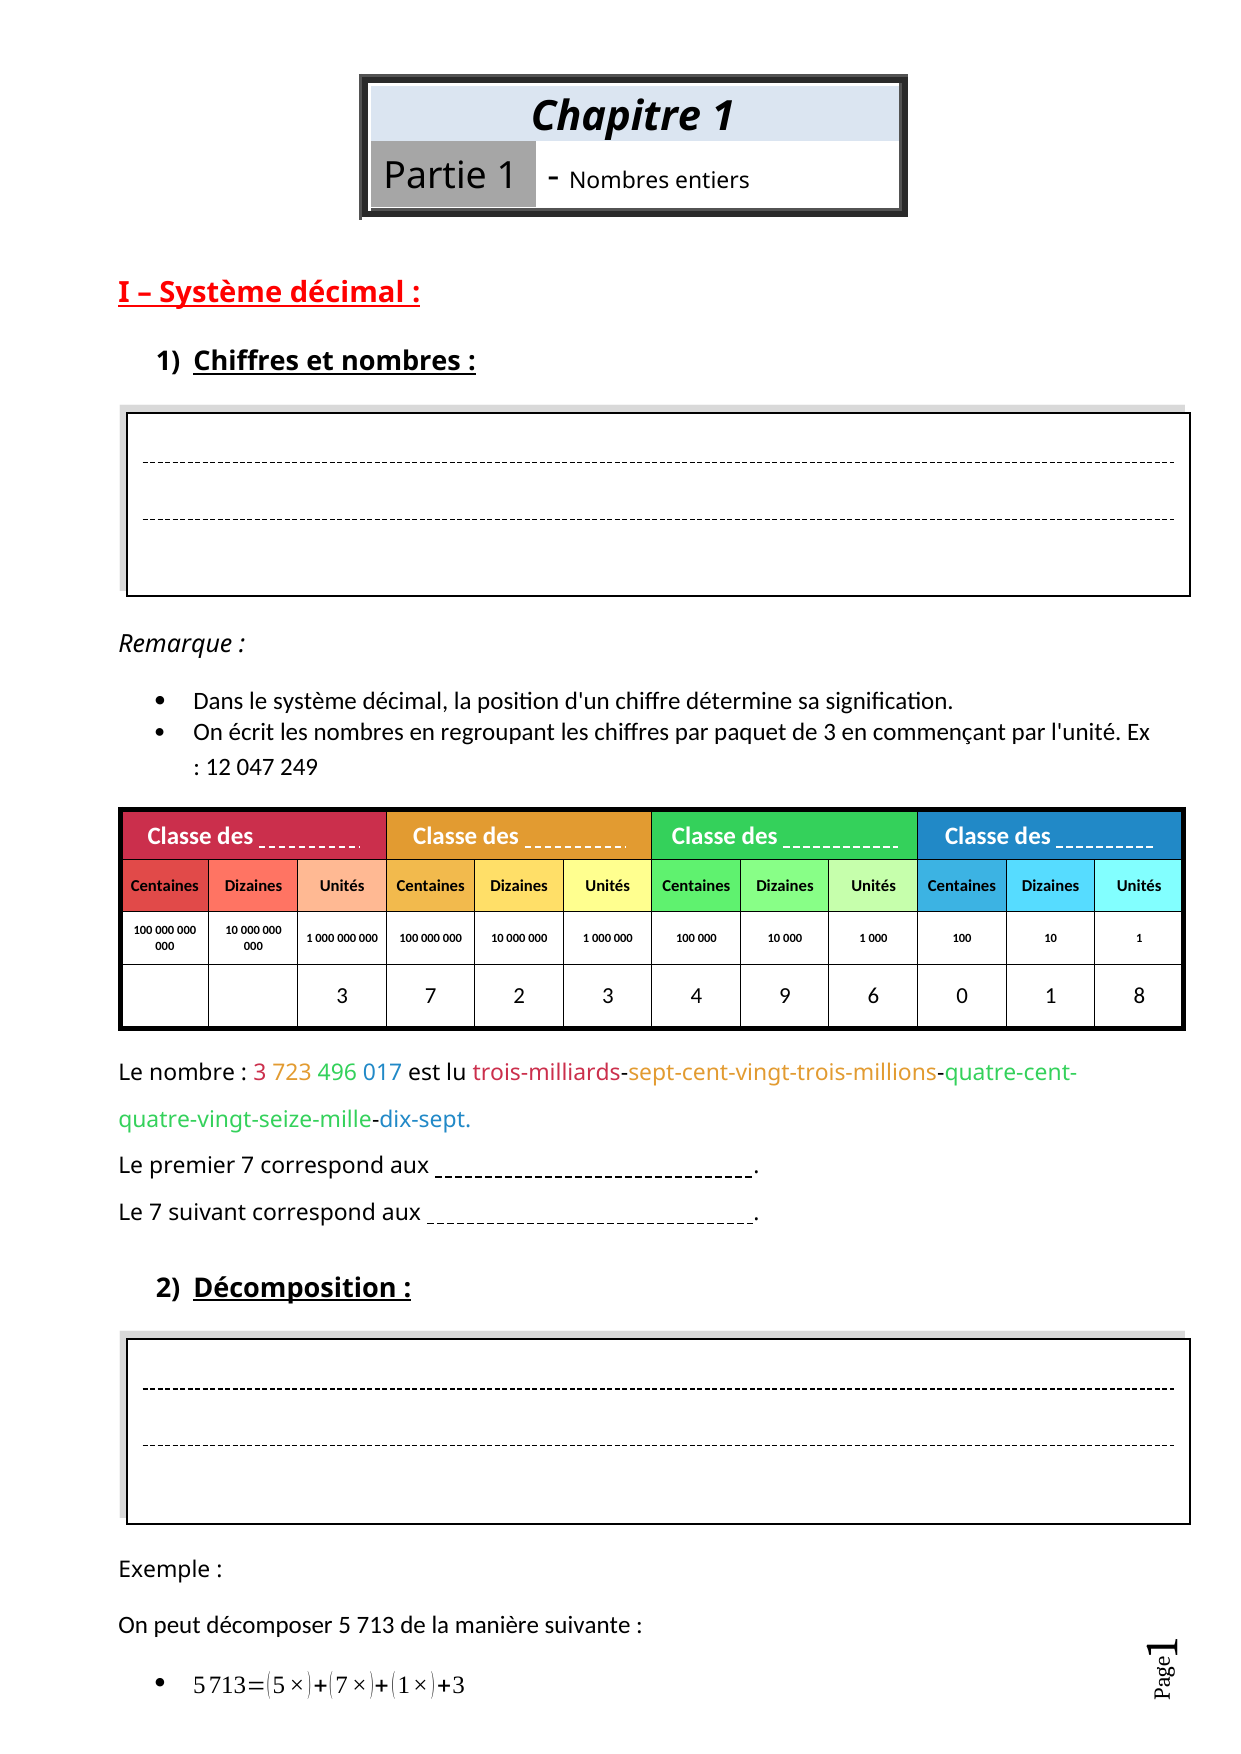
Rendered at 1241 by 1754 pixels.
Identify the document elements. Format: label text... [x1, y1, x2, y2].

table_cell 8 [1095, 965, 1181, 1026]
table_cell 9 [741, 965, 828, 1026]
table_cell 4 [652, 965, 740, 1026]
table_cell 3 [564, 965, 651, 1026]
table_cell Centaines [918, 860, 1006, 911]
table_cell Unités [298, 860, 386, 911]
table_cell 100 [918, 912, 1006, 963]
table_header Classe des [387, 812, 651, 859]
table_cell 1 [1095, 912, 1181, 963]
table_cell 1 000 000 000 [298, 912, 386, 963]
list On écrit les nombres en regroupant les chiffres par paquet de 3 en commençant par l'unité. Ex : 12 047 249 [156, 716, 1152, 782]
text On peut décomposer 5 713 de la manière suivante : [118, 1609, 1152, 1640]
table_cell 100 000 000 000 [123, 912, 208, 963]
subtitle Chiffres et nombres : [156, 342, 1152, 378]
table_cell 10 000 [741, 912, 828, 963]
table_cell Centaines [652, 860, 740, 911]
table_cell Unités [1095, 860, 1181, 911]
table_header Classe des [123, 812, 386, 859]
table_cell 1 000 000 [564, 912, 651, 963]
table_cell Dizaines [475, 860, 563, 911]
table_cell Dizaines [209, 860, 297, 911]
table_cell Unités [564, 860, 651, 911]
table_cell 2 [475, 965, 563, 1026]
table_header Classe des [918, 812, 1181, 859]
table_cell 100 000 000 [387, 912, 474, 963]
table_cell Centaines [387, 860, 474, 911]
table_cell 3 [298, 965, 386, 1026]
subtitle I – Système décimal : [118, 271, 1152, 311]
table_cell Dizaines [741, 860, 828, 911]
table_cell 0 [918, 965, 1006, 1026]
text Le nombre : 3 723 496 017 est lu trois-milliards-sept-cent-vingt-trois-millions-quatre-cent-quatre-vingt-seize-mille-dix-sept. Le premier 7 correspond aux . Le 7 suivant correspond aux . [118, 1056, 1152, 1227]
list Dans le système décimal, la position d'un chiffre détermine sa signification. [156, 686, 1152, 716]
table_cell 10 000 000 000 [209, 912, 297, 963]
subtitle Décomposition : [156, 1268, 1152, 1305]
table_header Classe des [652, 812, 917, 859]
text Remarque : [118, 626, 1152, 659]
table_cell Dizaines [1007, 860, 1094, 911]
table_cell 1 [1007, 965, 1094, 1026]
table_cell [209, 965, 297, 1026]
table_cell [123, 965, 208, 1026]
table_cell 7 [387, 965, 474, 1026]
table_cell 10 000 000 [475, 912, 563, 963]
table_cell 10 [1007, 912, 1094, 963]
table_cell 100 000 [652, 912, 740, 963]
table_cell 1 000 [829, 912, 917, 963]
table_cell 6 [829, 965, 917, 1026]
text Exemple : [118, 1552, 1152, 1584]
table_cell Unités [829, 860, 917, 911]
table_cell Centaines [123, 860, 208, 911]
